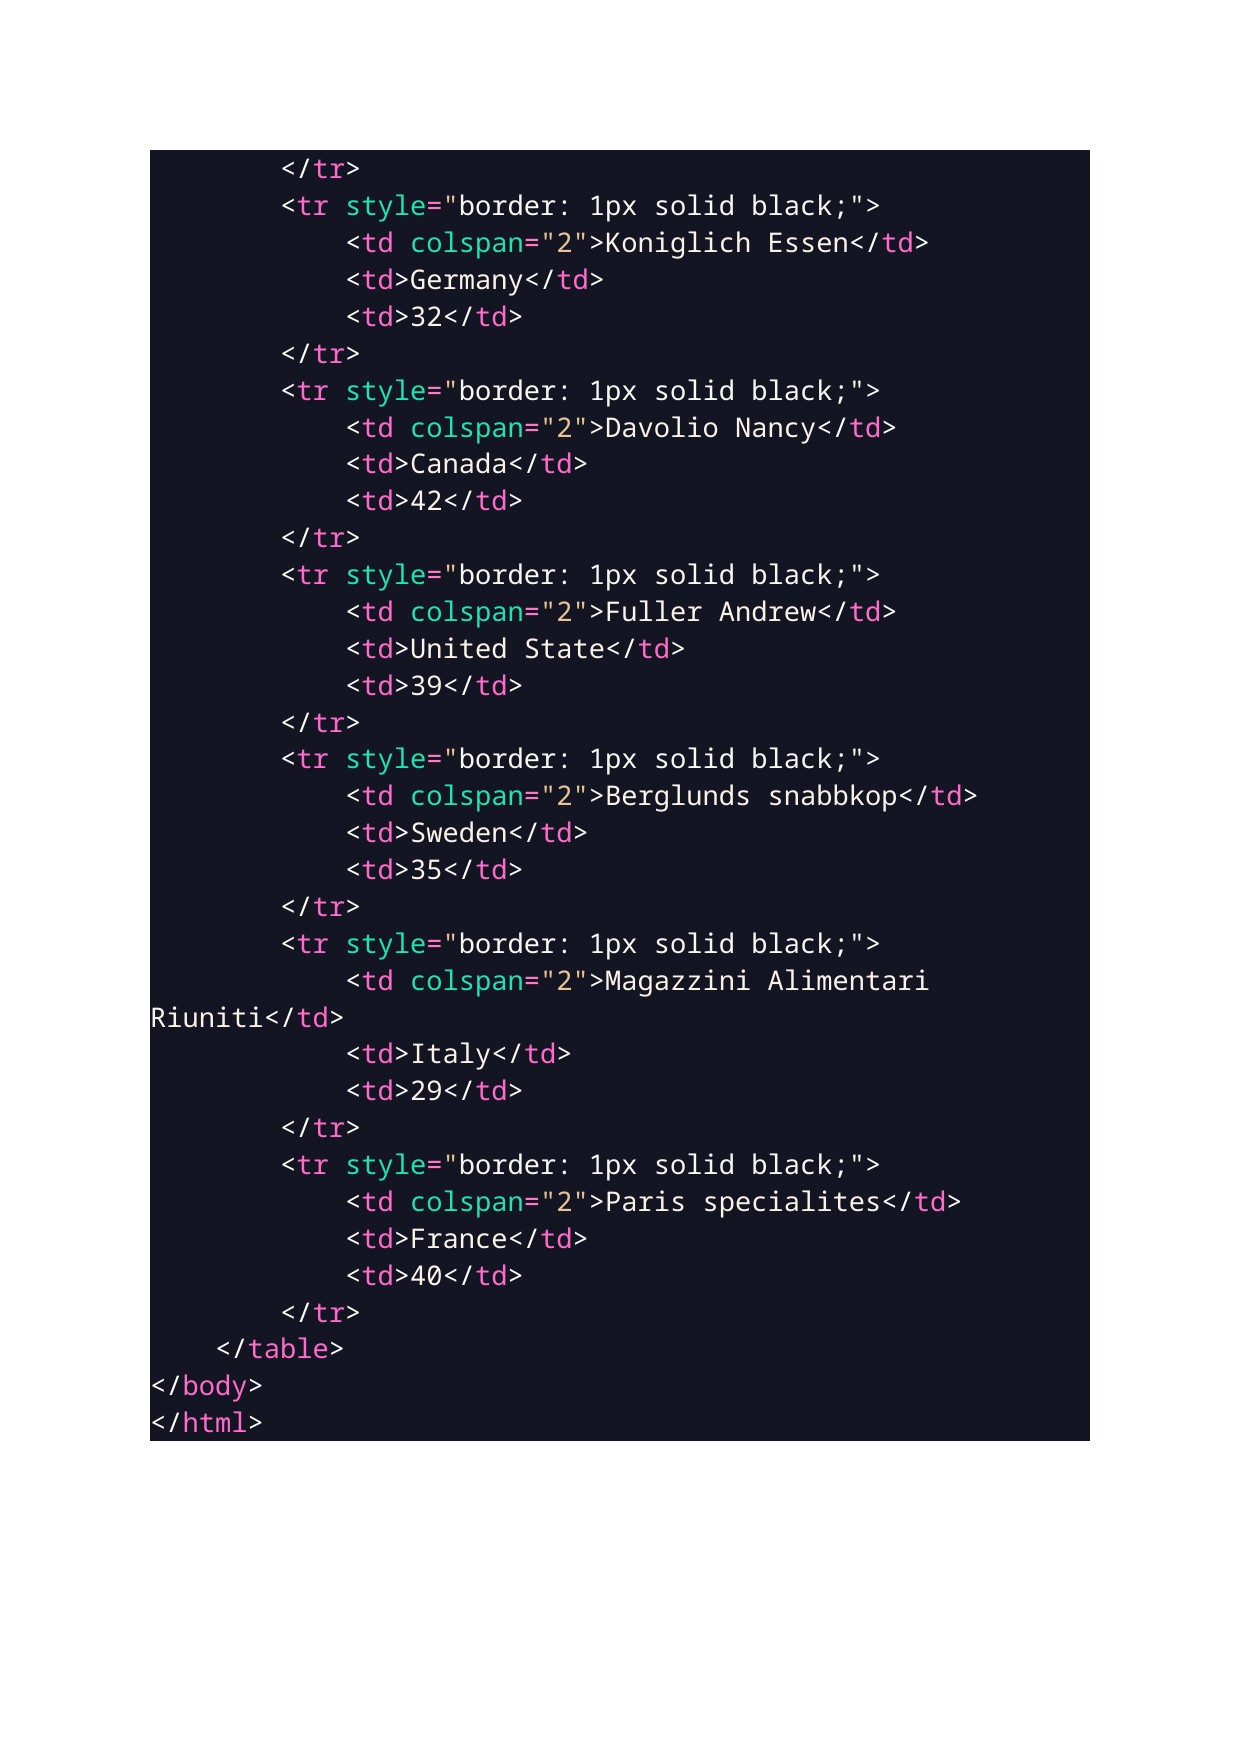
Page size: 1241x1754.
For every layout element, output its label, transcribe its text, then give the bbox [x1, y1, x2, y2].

text <td>35</td> [150, 851, 1090, 887]
text </tr> [150, 150, 1090, 187]
text <td>Sweden</td> [150, 814, 1090, 851]
text <td>32</td> [150, 297, 1090, 334]
text <tr style="border: 1px solid black;"> [150, 1146, 1090, 1182]
text </tr> [150, 519, 1090, 556]
text <tr style="border: 1px solid black;"> [150, 556, 1090, 592]
text <td colspan="2">Davolio Nancy</td> [150, 408, 1090, 445]
text <td>42</td> [150, 482, 1090, 519]
text </tr> [150, 334, 1090, 371]
text <td>United State</td> [150, 629, 1090, 666]
text <td colspan="2">Fuller Andrew</td> [150, 592, 1090, 629]
text </tr> [150, 1293, 1090, 1330]
text <td>39</td> [150, 666, 1090, 703]
text <td>France</td> [150, 1219, 1090, 1256]
text </body> [150, 1367, 1090, 1404]
text </table> [150, 1330, 1090, 1367]
text </tr> [150, 1109, 1090, 1146]
text <tr style="border: 1px solid black;"> [150, 924, 1090, 961]
text <td>Canada</td> [150, 445, 1090, 482]
text </html> [150, 1404, 1090, 1441]
text <tr style="border: 1px solid black;"> [150, 371, 1090, 408]
text <td colspan="2">Magazzini Alimentari Riuniti</td> [150, 961, 1090, 1035]
text </tr> [150, 703, 1090, 740]
text <td>40</td> [150, 1256, 1090, 1293]
text <td>Italy</td> [150, 1035, 1090, 1072]
text <td colspan="2">Koniglich Essen</td> [150, 224, 1090, 261]
text <tr style="border: 1px solid black;"> [150, 740, 1090, 777]
text <tr style="border: 1px solid black;"> [150, 187, 1090, 224]
text </tr> [150, 887, 1090, 924]
text <td colspan="2">Berglunds snabbkop</td> [150, 777, 1090, 814]
text <td>Germany</td> [150, 261, 1090, 297]
text <td colspan="2">Paris specialites</td> [150, 1182, 1090, 1219]
text <td>29</td> [150, 1072, 1090, 1109]
